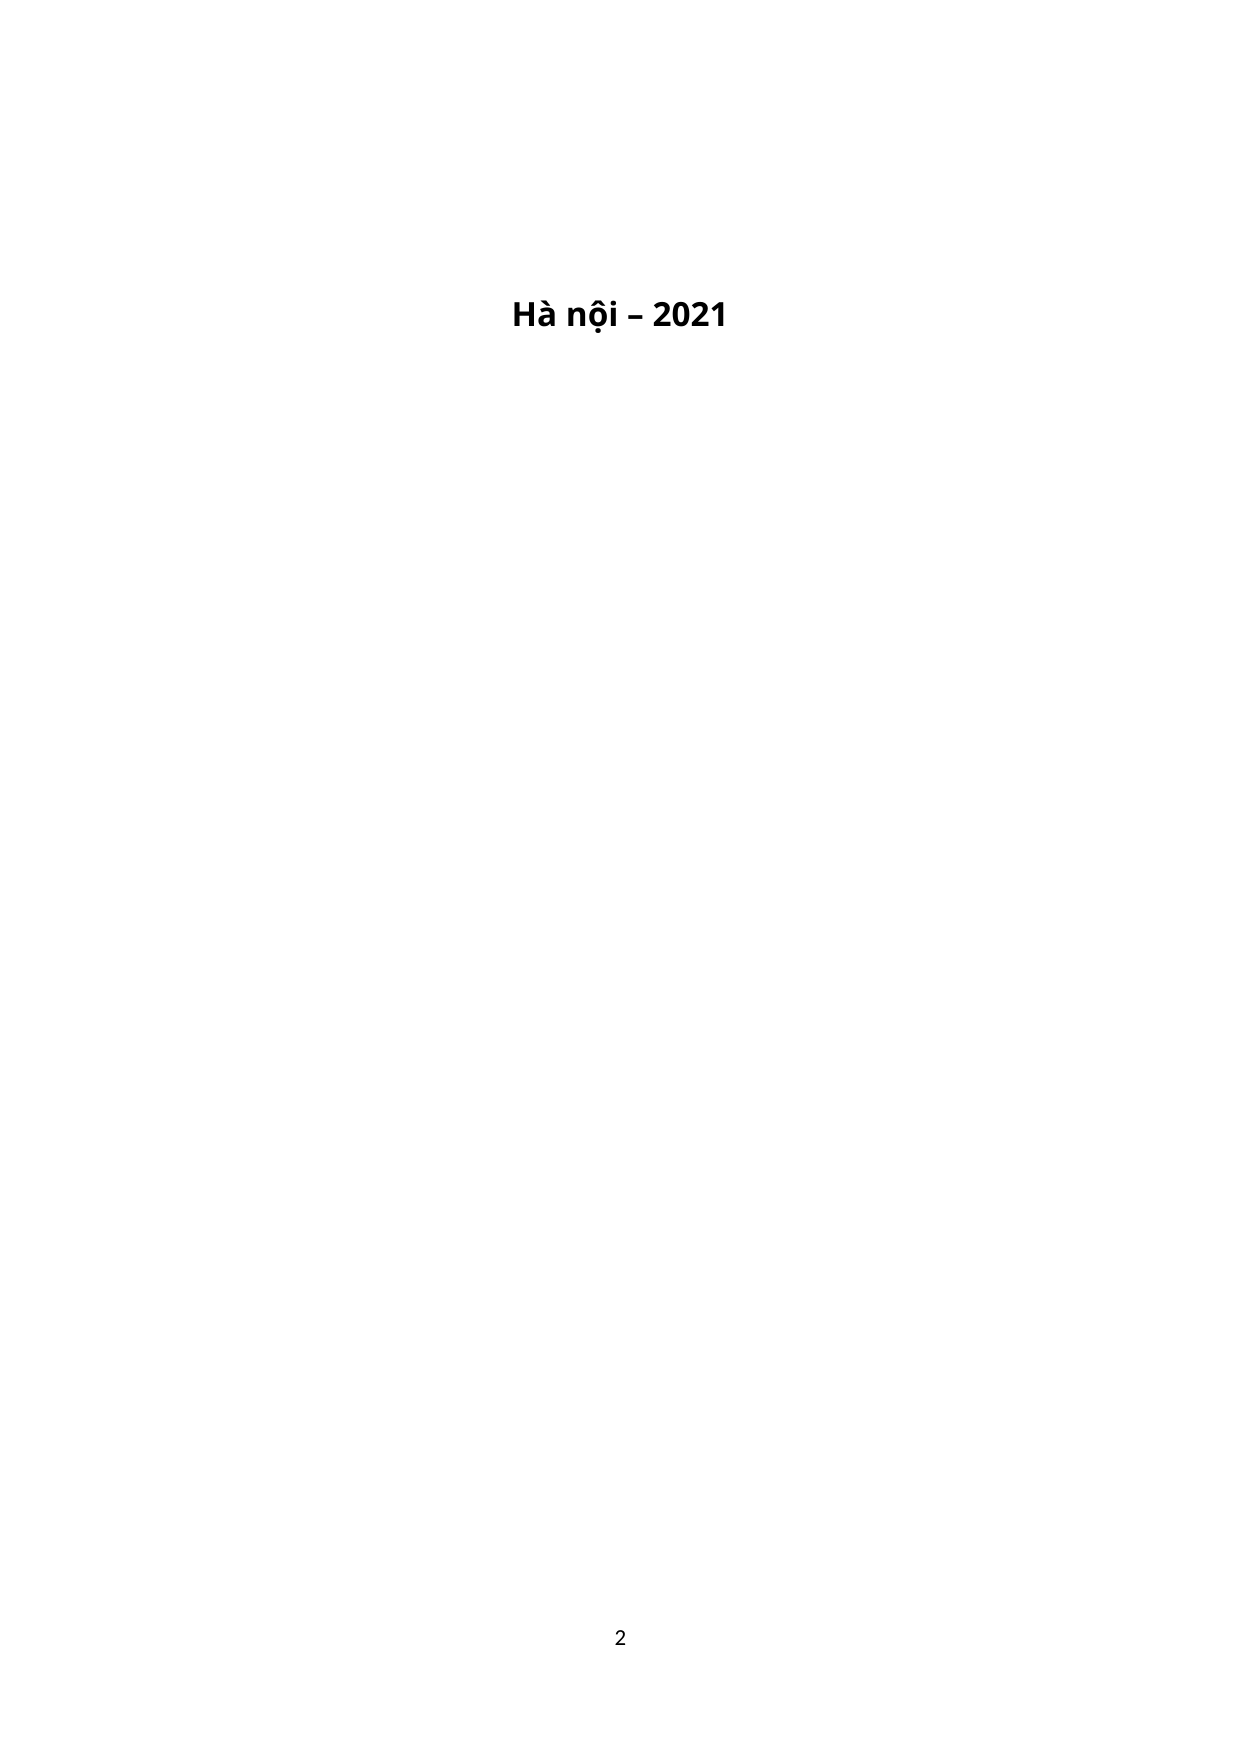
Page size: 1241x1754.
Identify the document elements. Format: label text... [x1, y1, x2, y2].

text Hà nội – 2021 [150, 291, 1090, 336]
